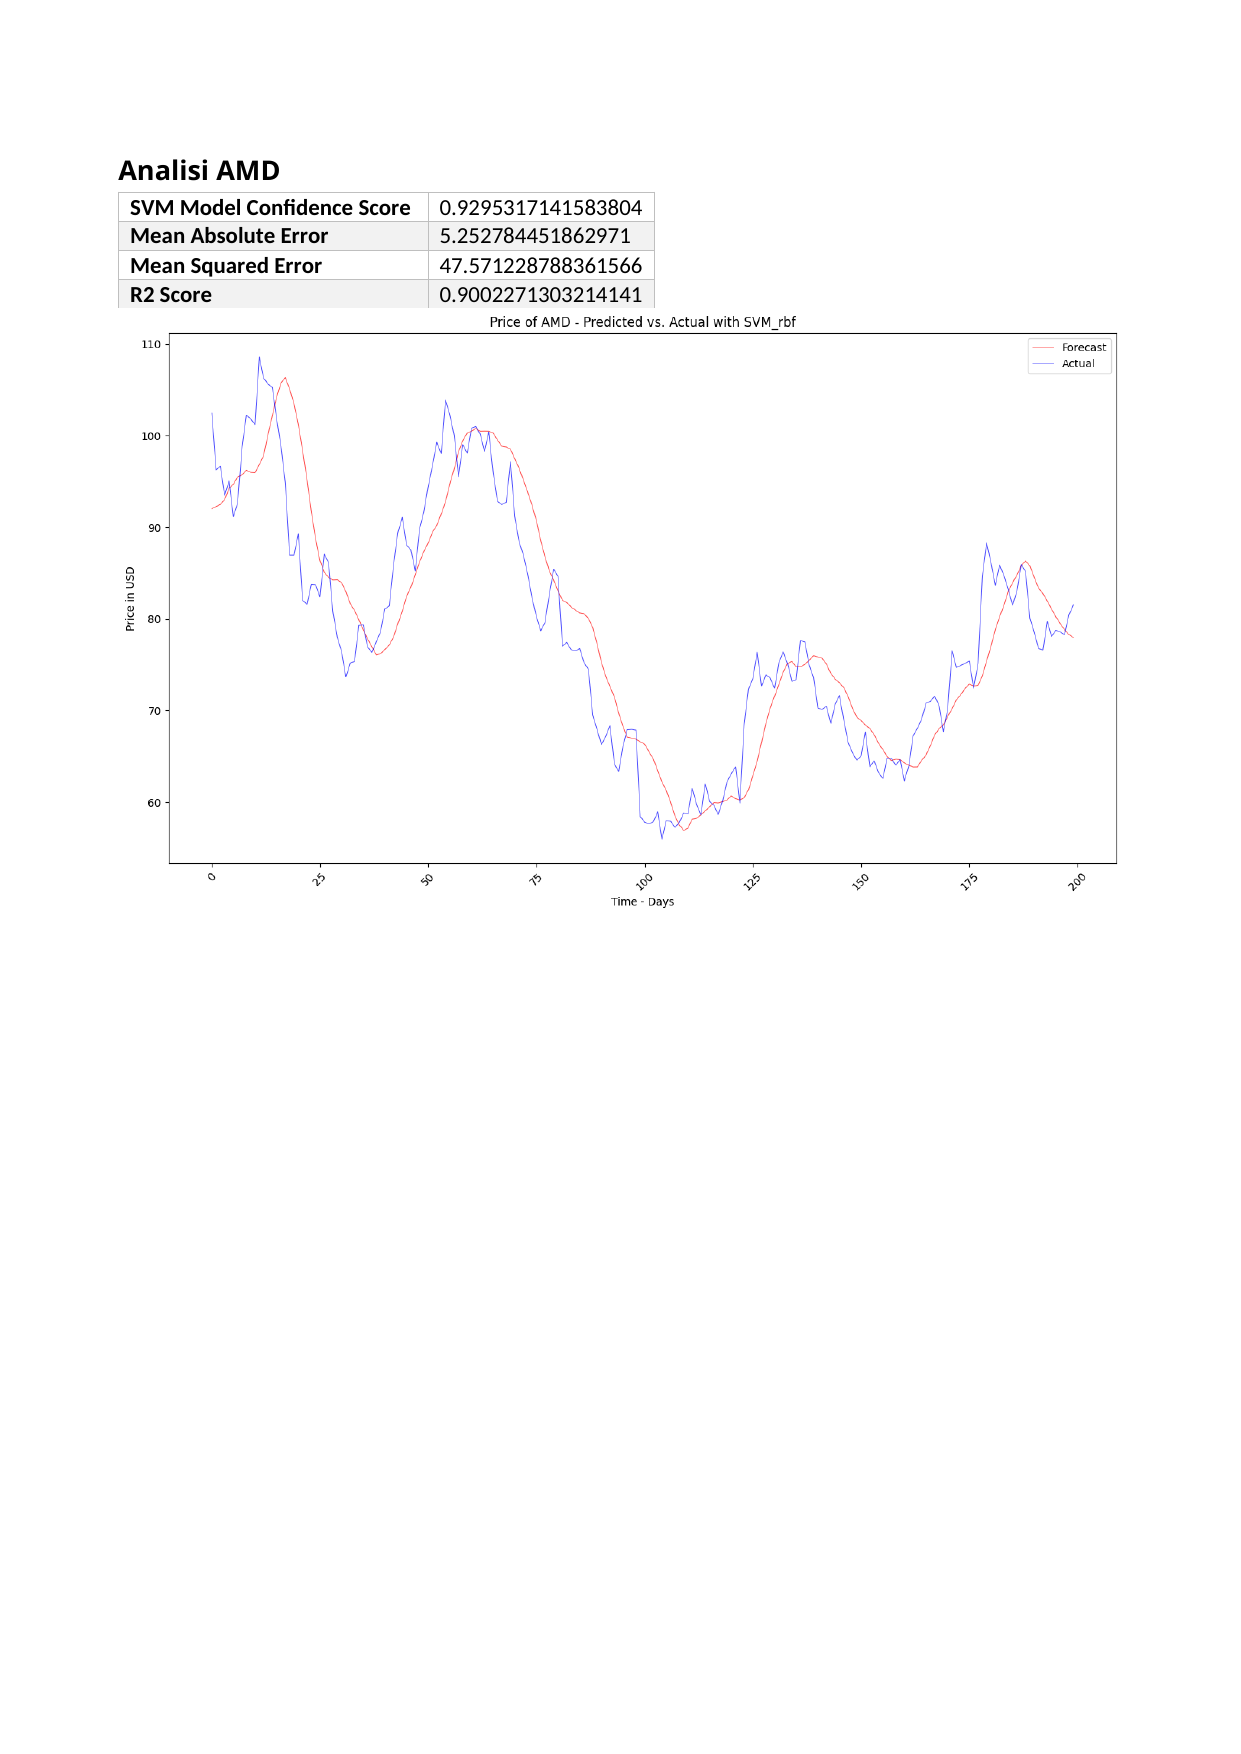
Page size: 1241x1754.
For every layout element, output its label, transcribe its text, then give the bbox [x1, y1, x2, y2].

table_cell 5.252784451862971 [429, 222, 654, 250]
table_cell Mean Squared Error [119, 251, 428, 279]
table_cell 0.9002271303214141 [429, 280, 654, 308]
table_cell R2 Score [119, 280, 428, 308]
table_header 0.9295317141583804 [429, 193, 654, 221]
subtitle Analisi AMD [118, 152, 1122, 189]
picture [118, 308, 1123, 915]
table_header SVM Model Confidence Score [119, 193, 428, 221]
table_cell 47.571228788361566 [429, 251, 654, 279]
table_cell Mean Absolute Error [119, 222, 428, 250]
